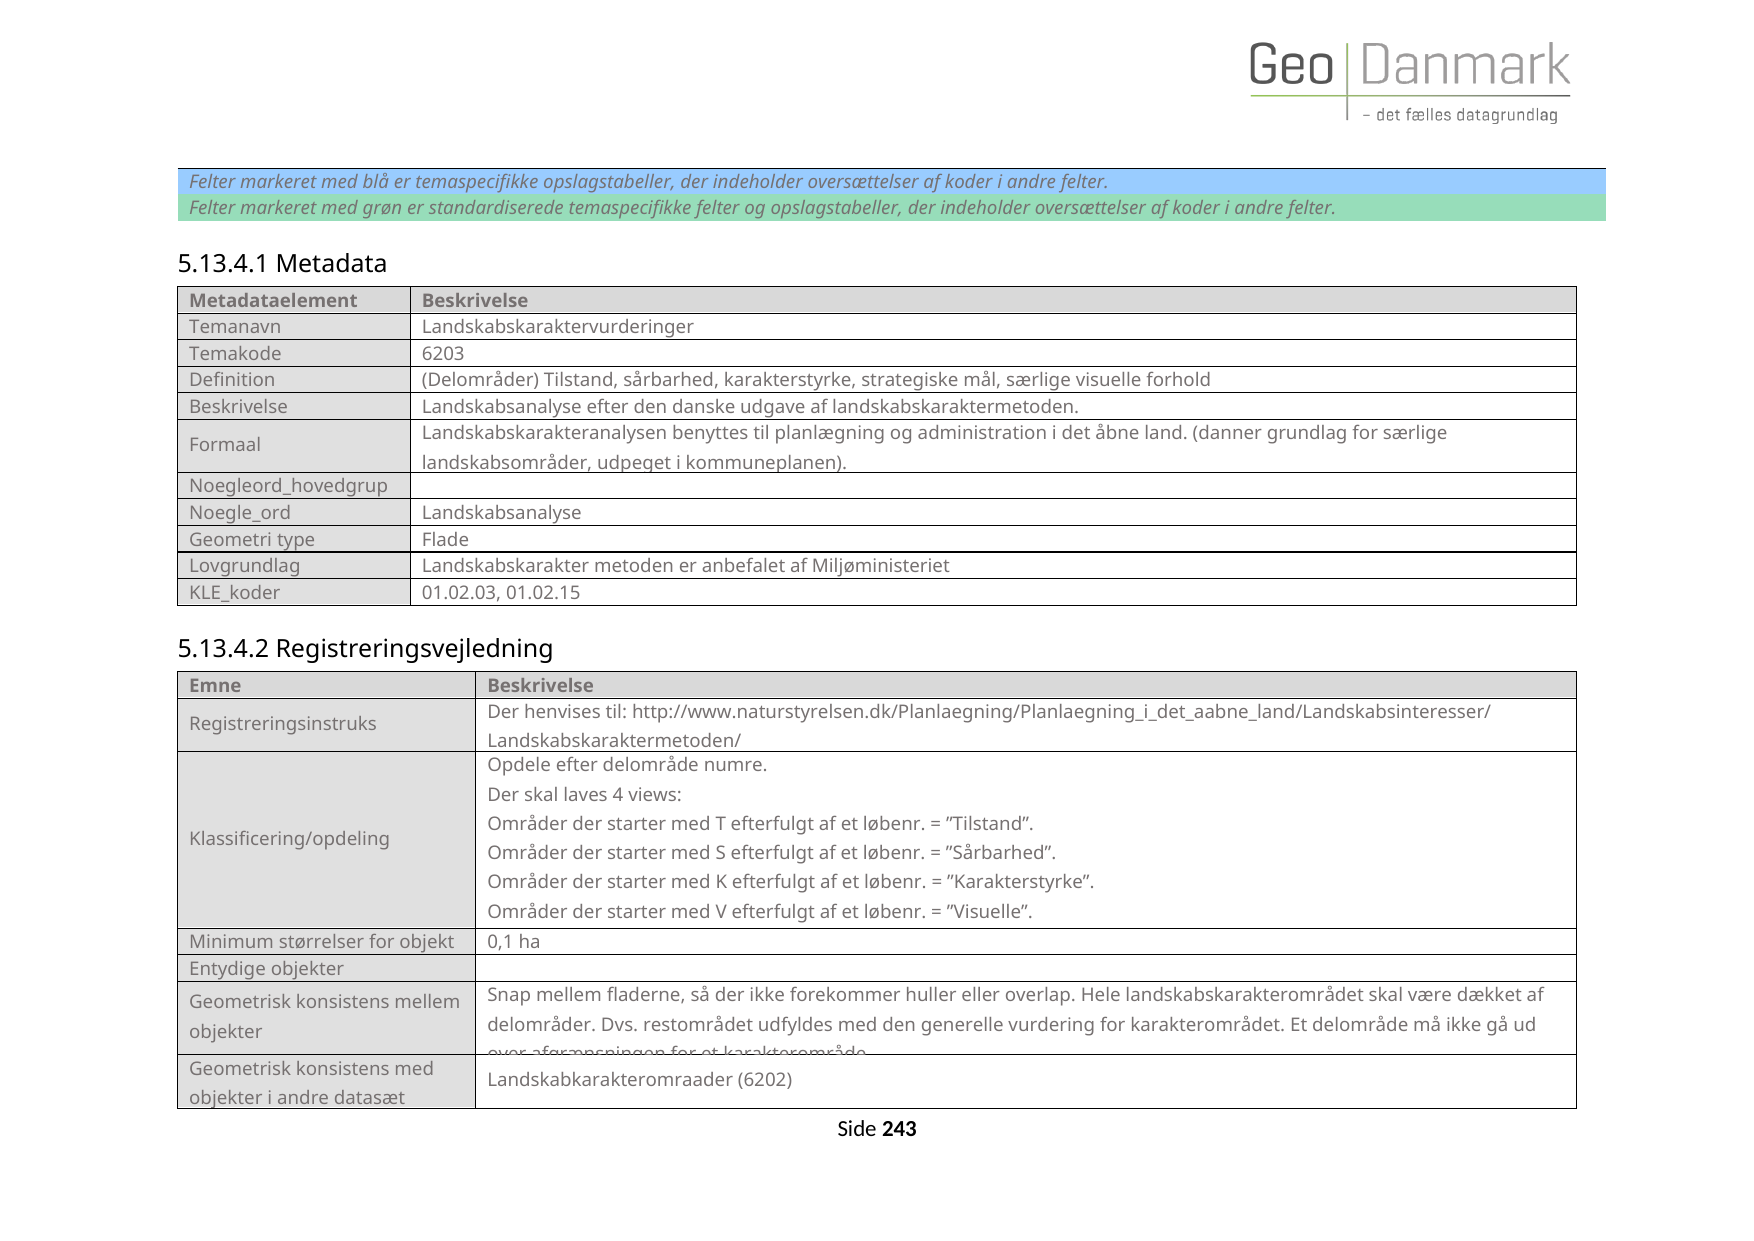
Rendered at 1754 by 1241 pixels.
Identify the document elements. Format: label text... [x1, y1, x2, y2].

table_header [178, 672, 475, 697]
subtitle 5.13.4.2 Registreringsvejledning [177, 631, 1577, 665]
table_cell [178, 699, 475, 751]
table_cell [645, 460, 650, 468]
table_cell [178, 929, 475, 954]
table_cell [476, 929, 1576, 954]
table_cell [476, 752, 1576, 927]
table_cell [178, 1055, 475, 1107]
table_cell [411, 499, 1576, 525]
picture [1244, 32, 1577, 132]
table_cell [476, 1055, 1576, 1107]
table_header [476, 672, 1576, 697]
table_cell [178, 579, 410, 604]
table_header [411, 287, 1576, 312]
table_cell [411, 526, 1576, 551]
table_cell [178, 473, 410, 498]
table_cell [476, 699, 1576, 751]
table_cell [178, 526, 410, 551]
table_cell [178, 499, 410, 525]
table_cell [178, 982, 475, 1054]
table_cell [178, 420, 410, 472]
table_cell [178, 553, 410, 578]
subtitle 5.13.4.1 Metadata [177, 246, 1577, 279]
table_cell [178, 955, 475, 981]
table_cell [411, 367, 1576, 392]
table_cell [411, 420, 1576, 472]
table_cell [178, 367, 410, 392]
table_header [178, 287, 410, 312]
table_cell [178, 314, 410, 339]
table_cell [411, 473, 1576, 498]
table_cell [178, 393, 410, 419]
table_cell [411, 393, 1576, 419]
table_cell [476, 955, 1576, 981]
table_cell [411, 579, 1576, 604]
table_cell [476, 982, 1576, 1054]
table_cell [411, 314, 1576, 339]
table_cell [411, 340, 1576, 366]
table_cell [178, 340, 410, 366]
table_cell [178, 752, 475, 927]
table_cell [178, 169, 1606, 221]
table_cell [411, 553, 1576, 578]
